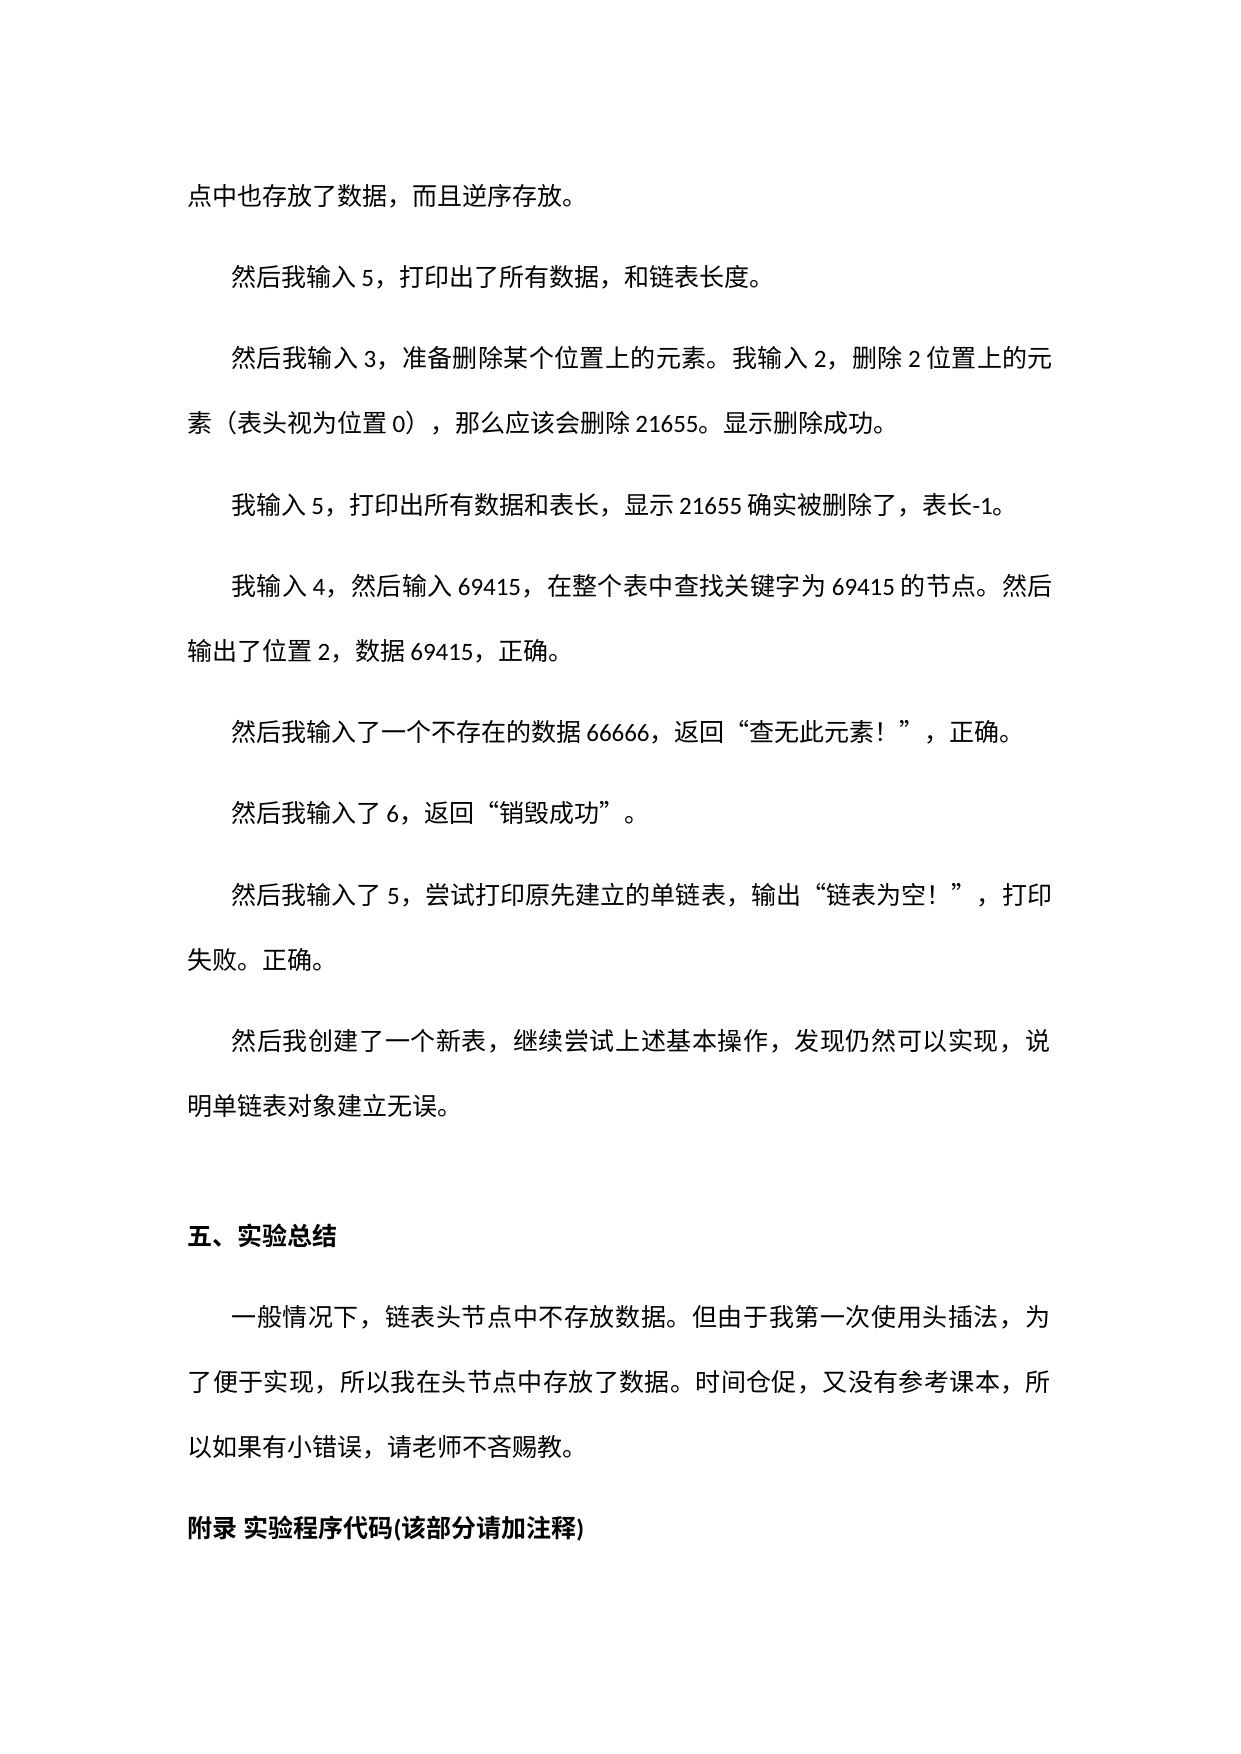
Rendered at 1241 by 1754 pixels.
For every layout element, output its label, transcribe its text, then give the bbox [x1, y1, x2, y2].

list 然后我输入3，准备删除某个位置上的元素。我输入2，删除2位置上的元素（表头视为位置0），那么应该会删除21655。显示删除成功。 [187, 324, 1053, 454]
list 然后我创建了一个新表，继续尝试上述基本操作，发现仍然可以实现，说明单链表对象建立无误。 [187, 1007, 1053, 1137]
list 实验总结 [187, 1202, 1053, 1267]
list 然后我输入了一个不存在的数据66666，返回“查无此元素！”，正确。 [187, 698, 1053, 763]
list 然后我输入了6，返回“销毁成功”。 [187, 779, 1053, 844]
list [187, 162, 1053, 227]
list 我输入4，然后输入69415，在整个表中查找关键字为69415的节点。然后输出了位置2，数据69415，正确。 [187, 552, 1053, 682]
list 然后我输入5，打印出了所有数据，和链表长度。 [187, 243, 1053, 308]
text 附录 实验程序代码(该部分请加注释) [187, 1494, 1053, 1559]
list 我输入5，打印出所有数据和表长，显示21655确实被删除了，表长-1。 [187, 471, 1053, 536]
list 一般情况下，链表头节点中不存放数据。但由于我第一次使用头插法，为了便于实现，所以我在头节点中存放了数据。时间仓促，又没有参考课本，所以如果有小错误，请老师不吝赐教。 [187, 1283, 1053, 1478]
list 然后我输入了5，尝试打印原先建立的单链表，输出“链表为空！”，打印失败。正确。 [187, 861, 1053, 991]
